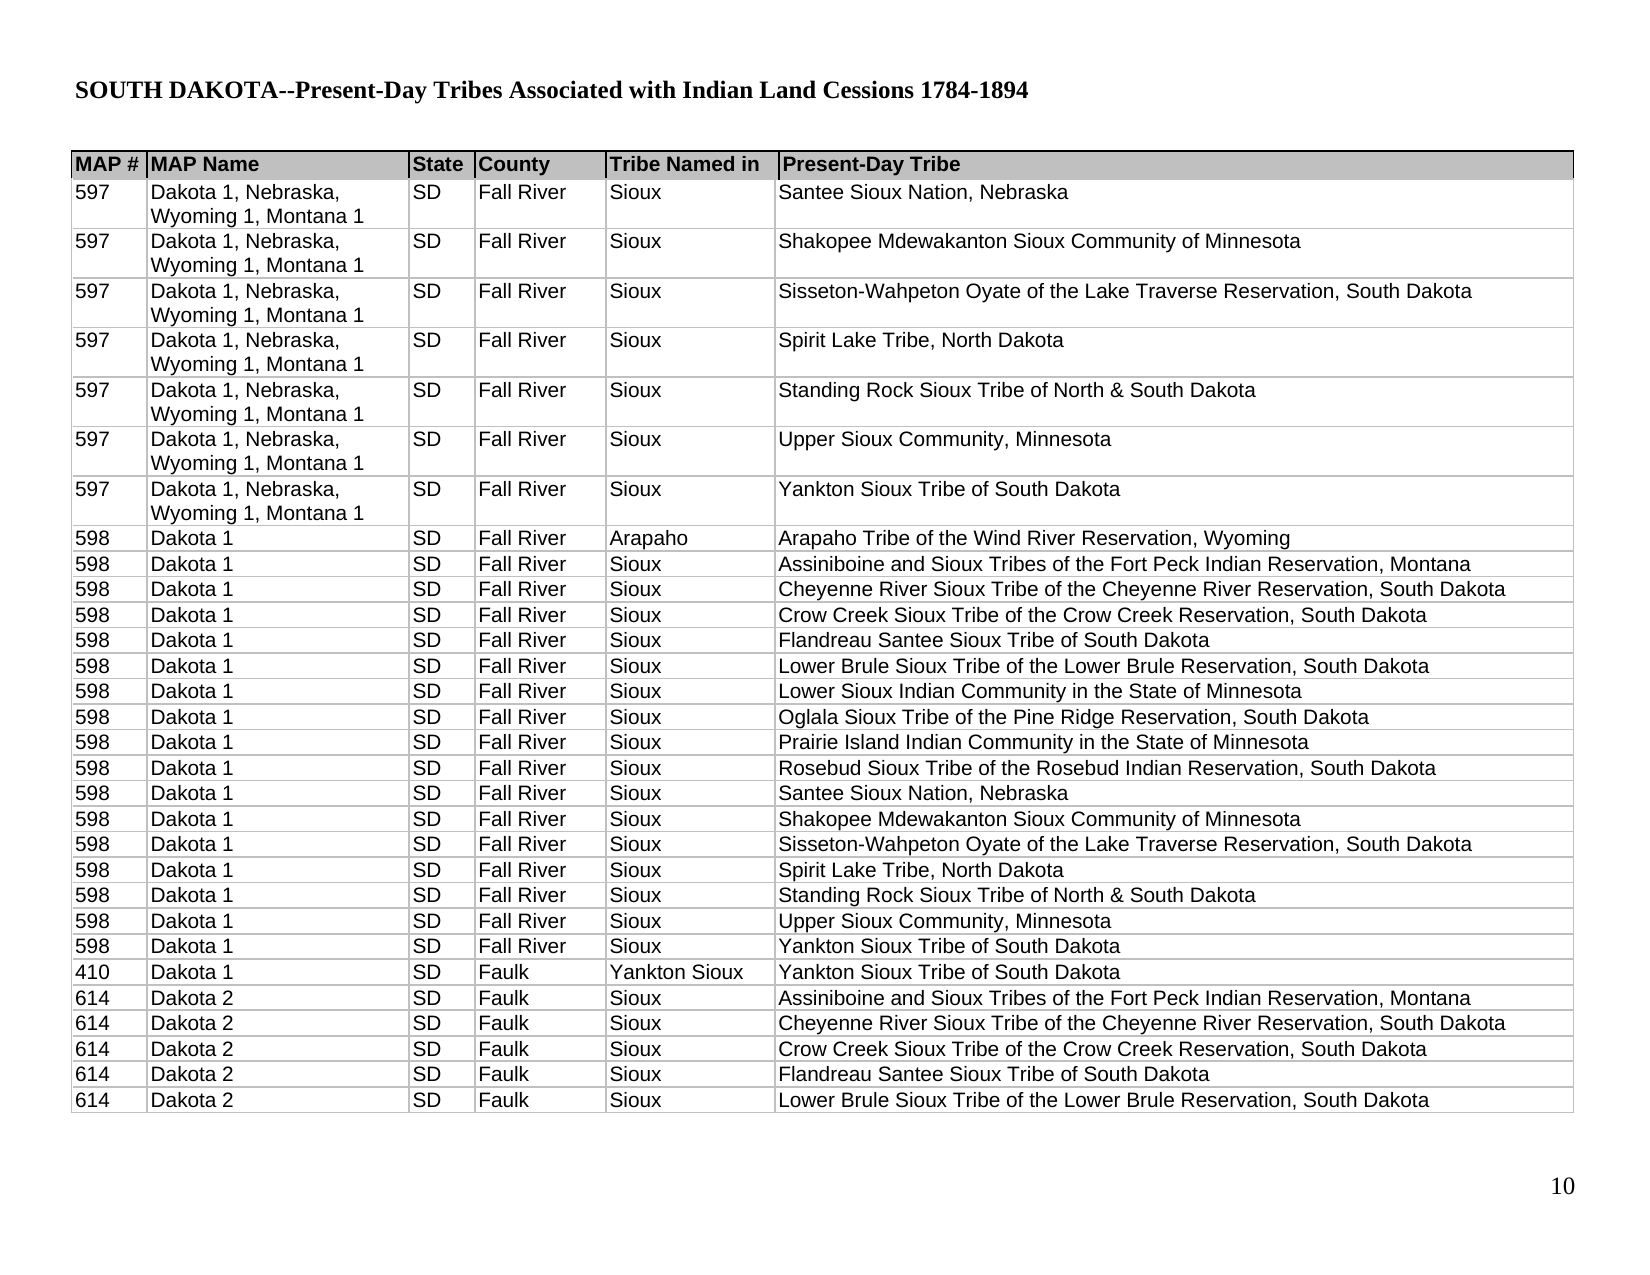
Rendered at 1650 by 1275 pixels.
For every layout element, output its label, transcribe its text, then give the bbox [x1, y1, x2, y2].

table_cell Dakota 1, Nebraska, Wyoming 1, Montana 1 [148, 427, 408, 475]
table_cell Assiniboine and Sioux Tribes of the Fort Peck Indian Reservation, Montana [776, 552, 1573, 576]
table_cell Assiniboine and Sioux Tribes of the Fort Peck Indian Reservation, Montana [776, 986, 1573, 1009]
table_cell Sioux [607, 883, 774, 907]
table_cell Fall River [476, 730, 605, 754]
table_cell SD [410, 378, 474, 426]
table_cell Fall River [476, 807, 605, 831]
table_cell 597 [72, 328, 146, 376]
table_cell Dakota 2 [148, 986, 408, 1009]
table_header MAP Name [148, 152, 408, 178]
table_cell Standing Rock Sioux Tribe of North & South Dakota [776, 378, 1573, 426]
table_cell Dakota 1 [148, 781, 408, 805]
table_cell SD [410, 883, 474, 907]
table_cell Oglala Sioux Tribe of the Pine Ridge Reservation, South Dakota [776, 705, 1573, 729]
table_cell Fall River [476, 679, 605, 703]
table_cell Yankton Sioux Tribe of South Dakota [776, 477, 1573, 524]
table_cell Fall River [476, 628, 605, 652]
table_cell SD [410, 781, 474, 805]
table_cell Sioux [607, 1037, 774, 1060]
table_cell Arapaho [607, 526, 774, 550]
table_cell Fall River [476, 603, 605, 627]
table_cell SD [410, 909, 474, 933]
table_cell SD [410, 229, 474, 277]
table_cell Fall River [476, 526, 605, 550]
table_cell 614 [72, 1061, 146, 1086]
table_cell 614 [72, 985, 146, 1009]
table_cell SD [410, 1062, 474, 1086]
table_cell Fall River [476, 909, 605, 933]
table_cell SD [410, 960, 474, 984]
table_cell 598 [72, 908, 146, 933]
table_cell Yankton Sioux [607, 960, 774, 984]
table_cell Faulk [476, 1011, 605, 1035]
table_cell SD [410, 603, 474, 627]
table_cell SD [410, 705, 474, 729]
table_cell Spirit Lake Tribe, North Dakota [776, 858, 1573, 882]
table_cell Faulk [476, 960, 605, 984]
table_cell Standing Rock Sioux Tribe of North & South Dakota [776, 883, 1573, 907]
table_cell 597 [72, 427, 146, 475]
table_cell Dakota 1 [148, 577, 408, 601]
table_cell 598 [72, 602, 146, 627]
table_header State [410, 152, 474, 178]
table_cell SD [410, 679, 474, 703]
table_cell 614 [72, 1010, 146, 1035]
table_cell Dakota 1, Nebraska, Wyoming 1, Montana 1 [148, 378, 408, 426]
table_cell 598 [72, 704, 146, 729]
table_cell 597 [72, 229, 146, 277]
table_cell Fall River [476, 378, 605, 426]
table_header Present-Day Tribe [780, 152, 1573, 178]
table_cell Yankton Sioux Tribe of South Dakota [776, 935, 1573, 958]
table_cell Dakota 1 [148, 858, 408, 882]
table_cell SD [410, 526, 474, 550]
table_cell SD [410, 807, 474, 831]
table_cell Sioux [607, 756, 774, 780]
table_cell SD [410, 180, 474, 228]
table_cell Sioux [607, 603, 774, 627]
table_cell Lower Sioux Indian Community in the State of Minnesota [776, 679, 1573, 703]
table_cell Sisseton-Wahpeton Oyate of the Lake Traverse Reservation, South Dakota [776, 832, 1573, 856]
table_cell Fall River [476, 756, 605, 780]
table_cell SD [410, 1011, 474, 1035]
table_cell Prairie Island Indian Community in the State of Minnesota [776, 730, 1573, 754]
table_cell Sioux [607, 807, 774, 831]
table_cell Sioux [607, 986, 774, 1009]
table_cell Sioux [607, 832, 774, 856]
table_cell Fall River [476, 781, 605, 805]
table_cell Sioux [607, 679, 774, 703]
table_cell Cheyenne River Sioux Tribe of the Cheyenne River Reservation, South Dakota [776, 577, 1573, 601]
table_cell Dakota 2 [148, 1037, 408, 1060]
table_cell Dakota 1 [148, 628, 408, 652]
table_cell Sioux [607, 180, 774, 228]
table_cell Santee Sioux Nation, Nebraska [776, 180, 1573, 228]
table_cell Sioux [607, 654, 774, 678]
table_cell Dakota 1 [148, 603, 408, 627]
table_cell SD [410, 935, 474, 958]
table_cell Sioux [607, 229, 774, 277]
table_cell Cheyenne River Sioux Tribe of the Cheyenne River Reservation, South Dakota [776, 1011, 1573, 1035]
table_cell Fall River [476, 858, 605, 882]
table_cell SD [410, 654, 474, 678]
table_cell Upper Sioux Community, Minnesota [776, 427, 1573, 475]
table_cell Sioux [607, 909, 774, 933]
table_cell Fall River [476, 832, 605, 856]
table_cell SD [410, 832, 474, 856]
table_cell Dakota 1 [148, 552, 408, 576]
table_cell Dakota 1, Nebraska, Wyoming 1, Montana 1 [148, 279, 408, 327]
table_cell 597 [72, 278, 146, 327]
table_cell SD [410, 577, 474, 601]
table_cell Fall River [476, 705, 605, 729]
table_cell Sioux [607, 935, 774, 958]
table_cell Sioux [607, 858, 774, 882]
table_cell 597 [72, 377, 146, 426]
table_cell Santee Sioux Nation, Nebraska [776, 781, 1573, 805]
table_cell Arapaho Tribe of the Wind River Reservation, Wyoming [776, 526, 1573, 550]
table_cell Sioux [607, 279, 774, 327]
table_cell Sioux [607, 427, 774, 475]
table_cell SD [410, 1088, 474, 1111]
table_cell 598 [72, 934, 146, 958]
table_cell Faulk [476, 1062, 605, 1086]
table_header County [476, 152, 605, 178]
table_cell Yankton Sioux Tribe of South Dakota [776, 960, 1573, 984]
table_cell Lower Brule Sioux Tribe of the Lower Brule Reservation, South Dakota [776, 654, 1573, 678]
table_cell Dakota 1 [148, 960, 408, 984]
table_cell Dakota 1 [148, 526, 408, 550]
table_cell Spirit Lake Tribe, North Dakota [776, 328, 1573, 376]
table_cell Faulk [476, 1037, 605, 1060]
table_cell 598 [72, 577, 146, 601]
table_cell SD [410, 730, 474, 754]
table_cell 598 [72, 755, 146, 780]
table_cell SD [410, 628, 474, 652]
table_cell 597 [72, 179, 146, 228]
table_cell Sisseton-Wahpeton Oyate of the Lake Traverse Reservation, South Dakota [776, 279, 1573, 327]
table_cell Sioux [607, 705, 774, 729]
table_cell SD [410, 279, 474, 327]
table_cell Fall River [476, 328, 605, 376]
table_cell 598 [72, 679, 146, 703]
table_cell Sioux [607, 552, 774, 576]
table_cell Sioux [607, 477, 774, 524]
table_cell 614 [72, 1087, 146, 1111]
table_cell 598 [72, 526, 146, 550]
table_cell Sioux [607, 1011, 774, 1035]
table_cell Fall River [476, 477, 605, 524]
table_cell Fall River [476, 552, 605, 576]
table_cell Fall River [476, 577, 605, 601]
table_cell Fall River [476, 279, 605, 327]
table_cell Fall River [476, 883, 605, 907]
table_cell 598 [72, 781, 146, 805]
table_cell Sioux [607, 1088, 774, 1111]
table_cell Dakota 2 [148, 1011, 408, 1035]
table_header Tribe Named in Treaty [607, 152, 778, 178]
table_cell Sioux [607, 730, 774, 754]
table_cell SD [410, 858, 474, 882]
table_cell Crow Creek Sioux Tribe of the Crow Creek Reservation, South Dakota [776, 1037, 1573, 1060]
table_cell Shakopee Mdewakanton Sioux Community of Minnesota [776, 229, 1573, 277]
table_cell Sioux [607, 628, 774, 652]
table_cell SD [410, 756, 474, 780]
table_cell Dakota 1 [148, 756, 408, 780]
table_cell 598 [72, 628, 146, 652]
table_cell Dakota 1 [148, 832, 408, 856]
table_cell Dakota 1, Nebraska, Wyoming 1, Montana 1 [148, 229, 408, 277]
table_cell Dakota 1 [148, 654, 408, 678]
table_cell Fall River [476, 180, 605, 228]
table_cell 598 [72, 857, 146, 882]
table_cell 597 [72, 476, 146, 524]
table_cell 598 [72, 653, 146, 678]
table_cell Faulk [476, 986, 605, 1009]
table_cell Sioux [607, 328, 774, 376]
table_cell Dakota 1 [148, 883, 408, 907]
table_cell Dakota 1 [148, 705, 408, 729]
table_cell 598 [72, 730, 146, 754]
table_cell Sioux [607, 1062, 774, 1086]
table_cell Dakota 1 [148, 730, 408, 754]
table_cell Rosebud Sioux Tribe of the Rosebud Indian Reservation, South Dakota [776, 756, 1573, 780]
table_cell 598 [72, 551, 146, 576]
table_cell SD [410, 986, 474, 1009]
table_cell Sioux [607, 781, 774, 805]
table_cell Lower Brule Sioux Tribe of the Lower Brule Reservation, South Dakota [776, 1088, 1573, 1111]
table_cell Fall River [476, 654, 605, 678]
table_cell SD [410, 1037, 474, 1060]
table_cell Dakota 1, Nebraska, Wyoming 1, Montana 1 [148, 328, 408, 376]
table_cell Crow Creek Sioux Tribe of the Crow Creek Reservation, South Dakota [776, 603, 1573, 627]
table_cell Flandreau Santee Sioux Tribe of South Dakota [776, 628, 1573, 652]
table_cell Dakota 1 [148, 909, 408, 933]
table_cell 598 [72, 832, 146, 856]
table_cell SD [410, 427, 474, 475]
table_cell Dakota 2 [148, 1062, 408, 1086]
table_cell 598 [72, 806, 146, 831]
table_cell Flandreau Santee Sioux Tribe of South Dakota [776, 1062, 1573, 1086]
table_cell Dakota 2 [148, 1088, 408, 1111]
table_header MAP # [72, 152, 146, 178]
table_cell SD [410, 328, 474, 376]
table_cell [148, 180, 408, 228]
table_cell 614 [72, 1036, 146, 1060]
table_cell SD [410, 552, 474, 576]
table_cell Shakopee Mdewakanton Sioux Community of Minnesota [776, 807, 1573, 831]
table_cell Fall River [476, 935, 605, 958]
table_cell 410 [72, 959, 146, 984]
table_cell Dakota 1 [148, 807, 408, 831]
table_cell Dakota 1 [148, 679, 408, 703]
table_cell 598 [72, 883, 146, 907]
table_cell Dakota 1, Nebraska, Wyoming 1, Montana 1 [148, 477, 408, 524]
table_cell SD [410, 477, 474, 524]
table_cell Dakota 1 [148, 935, 408, 958]
table_cell Sioux [607, 378, 774, 426]
table_cell Sioux [607, 577, 774, 601]
table_cell Fall River [476, 427, 605, 475]
table_cell Fall River [476, 229, 605, 277]
table_cell Faulk [476, 1088, 605, 1111]
table_cell Upper Sioux Community, Minnesota [776, 909, 1573, 933]
